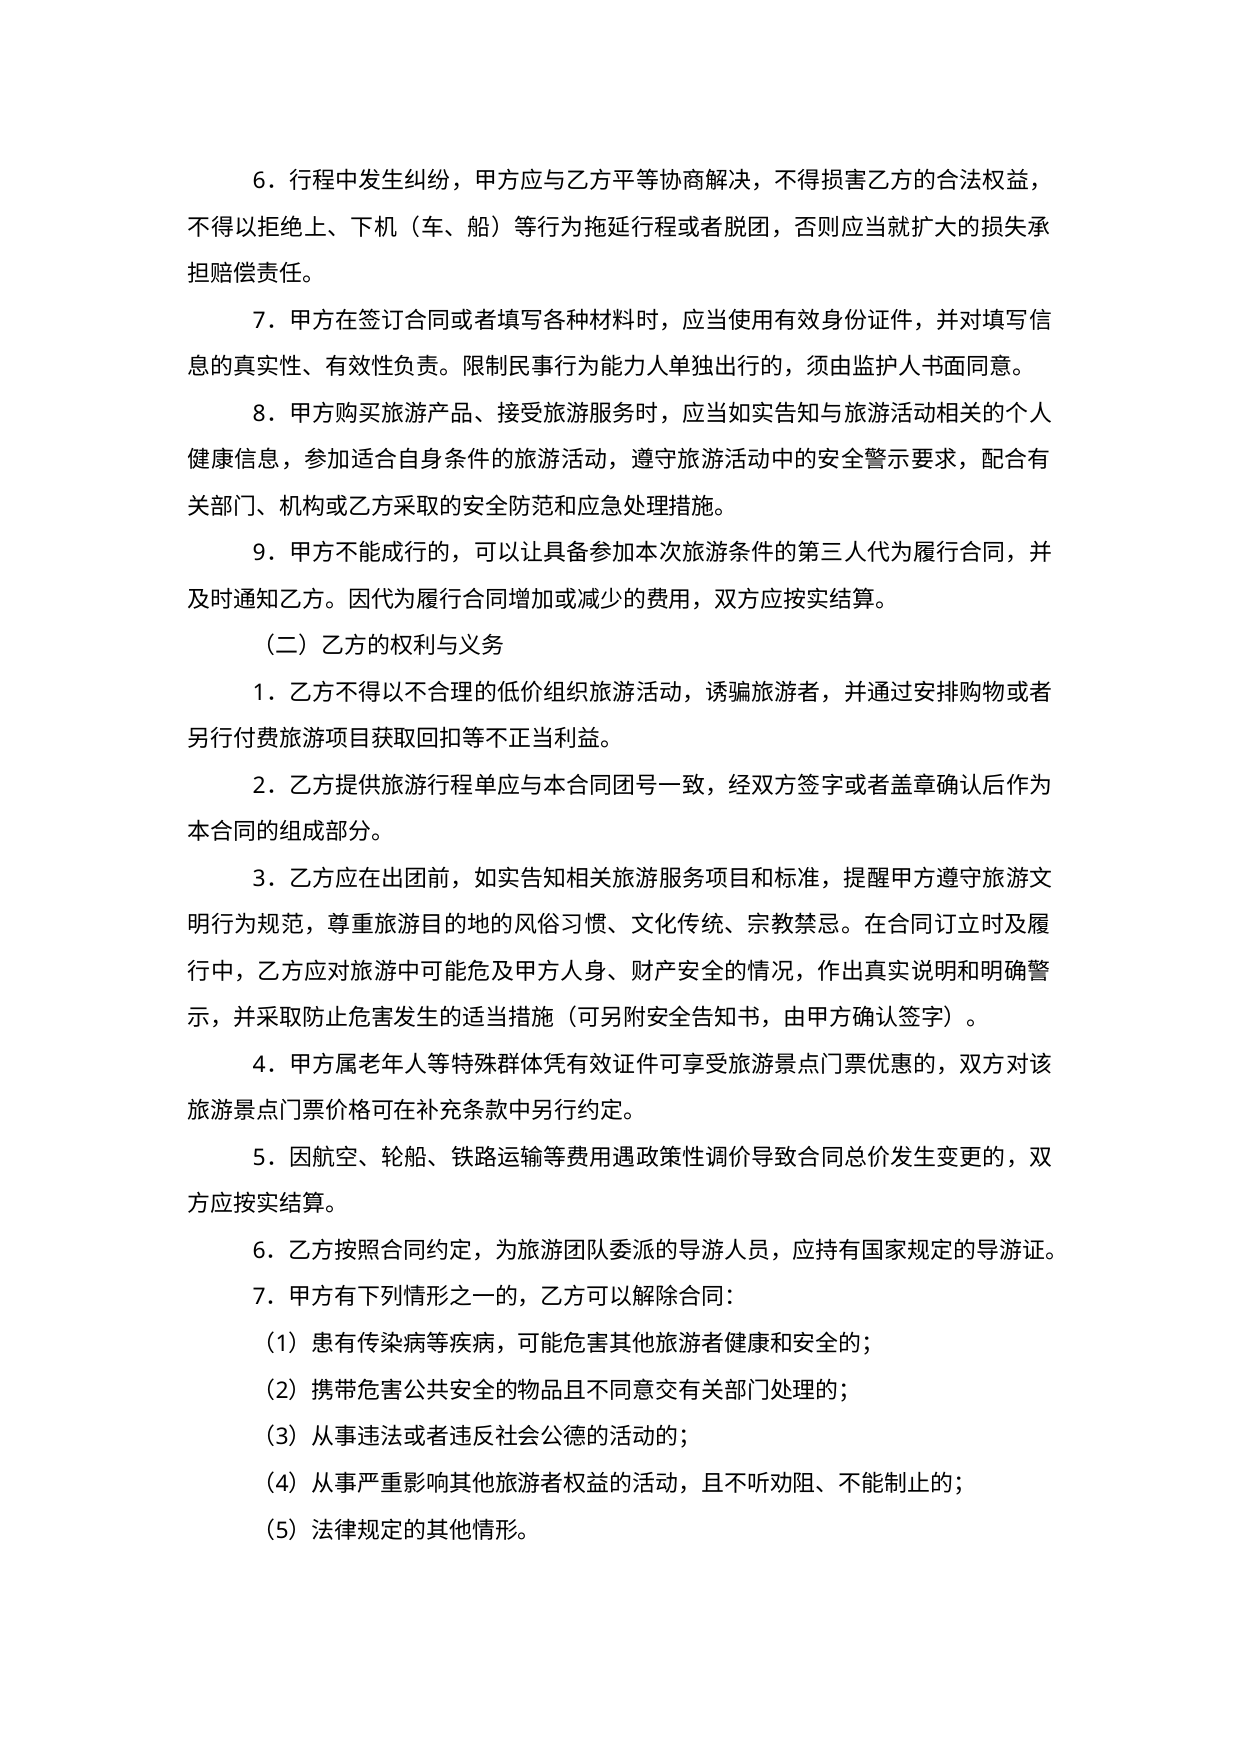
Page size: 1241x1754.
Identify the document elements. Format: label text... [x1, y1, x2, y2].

text 2．乙方提供旅游行程单应与本合同团号一致，经双方签字或者盖章确认后作为本合同的组成部分。 [187, 766, 1053, 846]
text 7．甲方在签订合同或者填写各种材料时，应当使用有效身份证件，并对填写信息的真实性、有效性负责。限制民事行为能力人单独出行的，须由监护人书面同意。 [187, 301, 1053, 381]
text （1）患有传染病等疾病，可能危害其他旅游者健康和安全的； [187, 1325, 1053, 1358]
text （2）携带危害公共安全的物品且不同意交有关部门处理的； [187, 1371, 1053, 1405]
text 6．乙方按照合同约定，为旅游团队委派的导游人员，应持有国家规定的导游证。 [187, 1231, 1053, 1265]
text 4．甲方属老年人等特殊群体凭有效证件可享受旅游景点门票优惠的，双方对该旅游景点门票价格可在补充条款中另行约定。 [187, 1045, 1053, 1125]
text （5）法律规定的其他情形。 [187, 1511, 1053, 1545]
text 9．甲方不能成行的，可以让具备参加本次旅游条件的第三人代为履行合同，并及时通知乙方。因代为履行合同增加或减少的费用，双方应按实结算。 [187, 534, 1053, 614]
text （3）从事违法或者违反社会公德的活动的； [187, 1418, 1053, 1451]
text 8．甲方购买旅游产品、接受旅游服务时，应当如实告知与旅游活动相关的个人健康信息，参加适合自身条件的旅游活动，遵守旅游活动中的安全警示要求，配合有关部门、机构或乙方采取的安全防范和应急处理措施。 [187, 394, 1053, 521]
text 6．行程中发生纠纷，甲方应与乙方平等协商解决，不得损害乙方的合法权益，不得以拒绝上、下机（车、船）等行为拖延行程或者脱团，否则应当就扩大的损失承担赔偿责任。 [187, 162, 1053, 288]
text 7．甲方有下列情形之一的，乙方可以解除合同： [187, 1278, 1053, 1311]
text （4）从事严重影响其他旅游者权益的活动，且不听劝阻、不能制止的； [187, 1465, 1053, 1498]
text 1．乙方不得以不合理的低价组织旅游活动，诱骗旅游者，并通过安排购物或者另行付费旅游项目获取回扣等不正当利益。 [187, 673, 1053, 753]
text 5．因航空、轮船、铁路运输等费用遇政策性调价导致合同总价发生变更的，双方应按实结算。 [187, 1138, 1053, 1218]
text （二）乙方的权利与义务 [187, 627, 1053, 660]
text 3．乙方应在出团前，如实告知相关旅游服务项目和标准，提醒甲方遵守旅游文明行为规范，尊重旅游目的地的风俗习惯、文化传统、宗教禁忌。在合同订立时及履行中，乙方应对旅游中可能危及甲方人身、财产安全的情况，作出真实说明和明确警示，并采取防止危害发生的适当措施（可另附安全告知书，由甲方确认签字）。 [187, 859, 1053, 1032]
